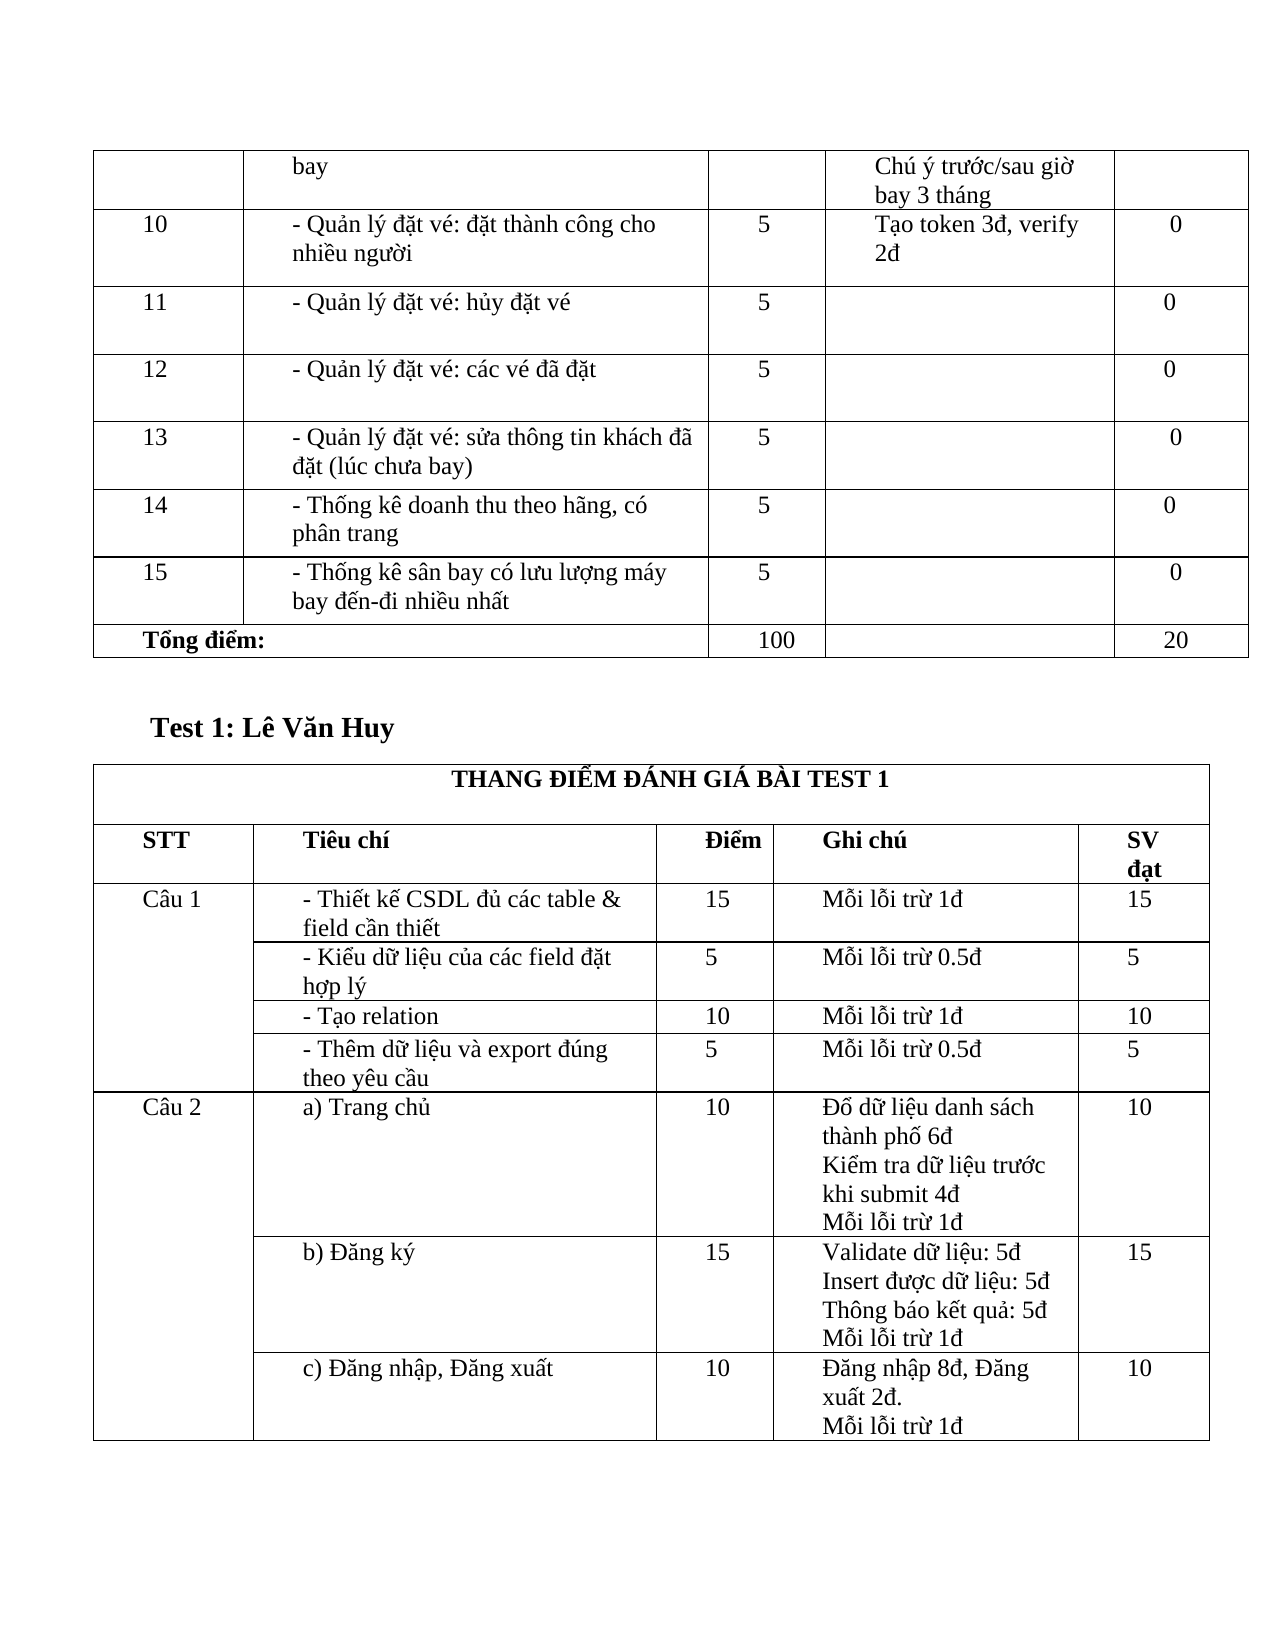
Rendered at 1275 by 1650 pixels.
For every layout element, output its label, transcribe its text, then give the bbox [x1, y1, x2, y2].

table_cell 12 [94, 355, 243, 421]
table_cell 0 [1115, 210, 1248, 286]
table_cell 15 [94, 558, 243, 624]
table_cell 5 [709, 422, 825, 489]
table_cell 0 [1115, 490, 1248, 556]
table_cell Tạo token 3đ, verify 2đ [826, 210, 1114, 286]
table_cell 10 [657, 1093, 773, 1236]
table_cell 10 [657, 1353, 773, 1439]
table_cell SV đạt [1079, 825, 1209, 883]
table_cell Validate dữ liệu: 5đ Insert được dữ liệu: 5đ Thông báo kết quả: 5đ Mỗi lỗi trừ 1đ [774, 1237, 1078, 1352]
table_cell 20 [1115, 625, 1248, 657]
table_cell 0 [1115, 287, 1248, 353]
table_cell 5 [709, 558, 825, 624]
table_cell - Quản lý đặt vé: sửa thông tin khách đã đặt (lúc chưa bay) [244, 422, 708, 489]
table_cell 5 [657, 1034, 773, 1091]
table_cell 15 [657, 1237, 773, 1352]
table_cell 5 [1079, 943, 1209, 1000]
table_cell STT [94, 825, 253, 883]
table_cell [826, 151, 1114, 208]
table_cell 13 [94, 422, 243, 489]
table_cell - Thêm dữ liệu và export đúng theo yêu cầu [254, 1034, 656, 1091]
table_cell - Thống kê doanh thu theo hãng, có phân trang [244, 490, 708, 556]
table_cell Đăng nhập 8đ, Đăng xuất 2đ. Mỗi lỗi trừ 1đ [774, 1353, 1078, 1439]
table_cell b) Đăng ký [254, 1237, 656, 1352]
table_cell 10 [1079, 1353, 1209, 1439]
table_cell 15 [1079, 884, 1209, 941]
table_cell 10 [94, 210, 243, 286]
table_cell 5 [709, 151, 825, 208]
table_cell Tiêu chí [254, 825, 656, 883]
table_cell Mỗi lỗi trừ 1đ [774, 1001, 1078, 1033]
table_cell - Quản lý đặt vé: hủy đặt vé [244, 287, 708, 353]
table_cell 5 [709, 490, 825, 556]
table_cell - Kiểu dữ liệu của các field đặt hợp lý [254, 943, 656, 1000]
table_cell - Quản lý đặt vé: đặt thành công cho nhiều người [244, 210, 708, 286]
table_cell 11 [94, 287, 243, 353]
table_cell [826, 287, 1114, 353]
table_cell 0 [1115, 151, 1248, 208]
table_cell 5 [709, 355, 825, 421]
table_cell 5 [1079, 1034, 1209, 1091]
table_cell 5 [709, 210, 825, 286]
table_cell [826, 355, 1114, 421]
table_cell 9 [94, 151, 243, 208]
table_cell 15 [657, 884, 773, 941]
table_cell Câu 2 [94, 1093, 253, 1439]
table_cell 0 [1115, 355, 1248, 421]
table_cell Điểm [657, 825, 773, 883]
table_cell Đổ dữ liệu danh sách thành phố 6đ Kiểm tra dữ liệu trước khi submit 4đ Mỗi lỗi trừ 1đ [774, 1093, 1078, 1236]
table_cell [244, 151, 708, 208]
table_cell Tổng điểm: [94, 625, 708, 657]
table_cell Mỗi lỗi trừ 1đ [774, 884, 1078, 941]
table_cell 0 [1115, 422, 1248, 489]
table_cell 15 [1079, 1237, 1209, 1352]
table_cell 5 [657, 943, 773, 1000]
table_cell - Thống kê sân bay có lưu lượng máy bay đến-đi nhiều nhất [244, 558, 708, 624]
table_cell [826, 422, 1114, 489]
table_cell 100 [709, 625, 825, 657]
table_cell 0 [1115, 558, 1248, 624]
table_header THANG ĐIỂM ĐÁNH GIÁ BÀI TEST 1 [94, 765, 1209, 824]
text Test 1: Lê Văn Huy [150, 711, 1125, 744]
table_cell [826, 490, 1114, 556]
table_cell Mỗi lỗi trừ 0.5đ [774, 943, 1078, 1000]
table_cell 5 [709, 287, 825, 353]
table_cell - Quản lý đặt vé: các vé đã đặt [244, 355, 708, 421]
table_cell c) Đăng nhập, Đăng xuất [254, 1353, 656, 1439]
table_cell 10 [1079, 1001, 1209, 1033]
table_cell - Tạo relation [254, 1001, 656, 1033]
table_cell Mỗi lỗi trừ 0.5đ [774, 1034, 1078, 1091]
table_cell 14 [94, 490, 243, 556]
table_cell 10 [657, 1001, 773, 1033]
table_cell [826, 625, 1114, 657]
table_cell [826, 558, 1114, 624]
table_cell Câu 1 [94, 884, 253, 1091]
table_cell Ghi chú [774, 825, 1078, 883]
table_cell 10 [1079, 1093, 1209, 1236]
table_cell - Thiết kế CSDL đủ các table & field cần thiết [254, 884, 656, 941]
table_cell a) Trang chủ [254, 1093, 656, 1236]
